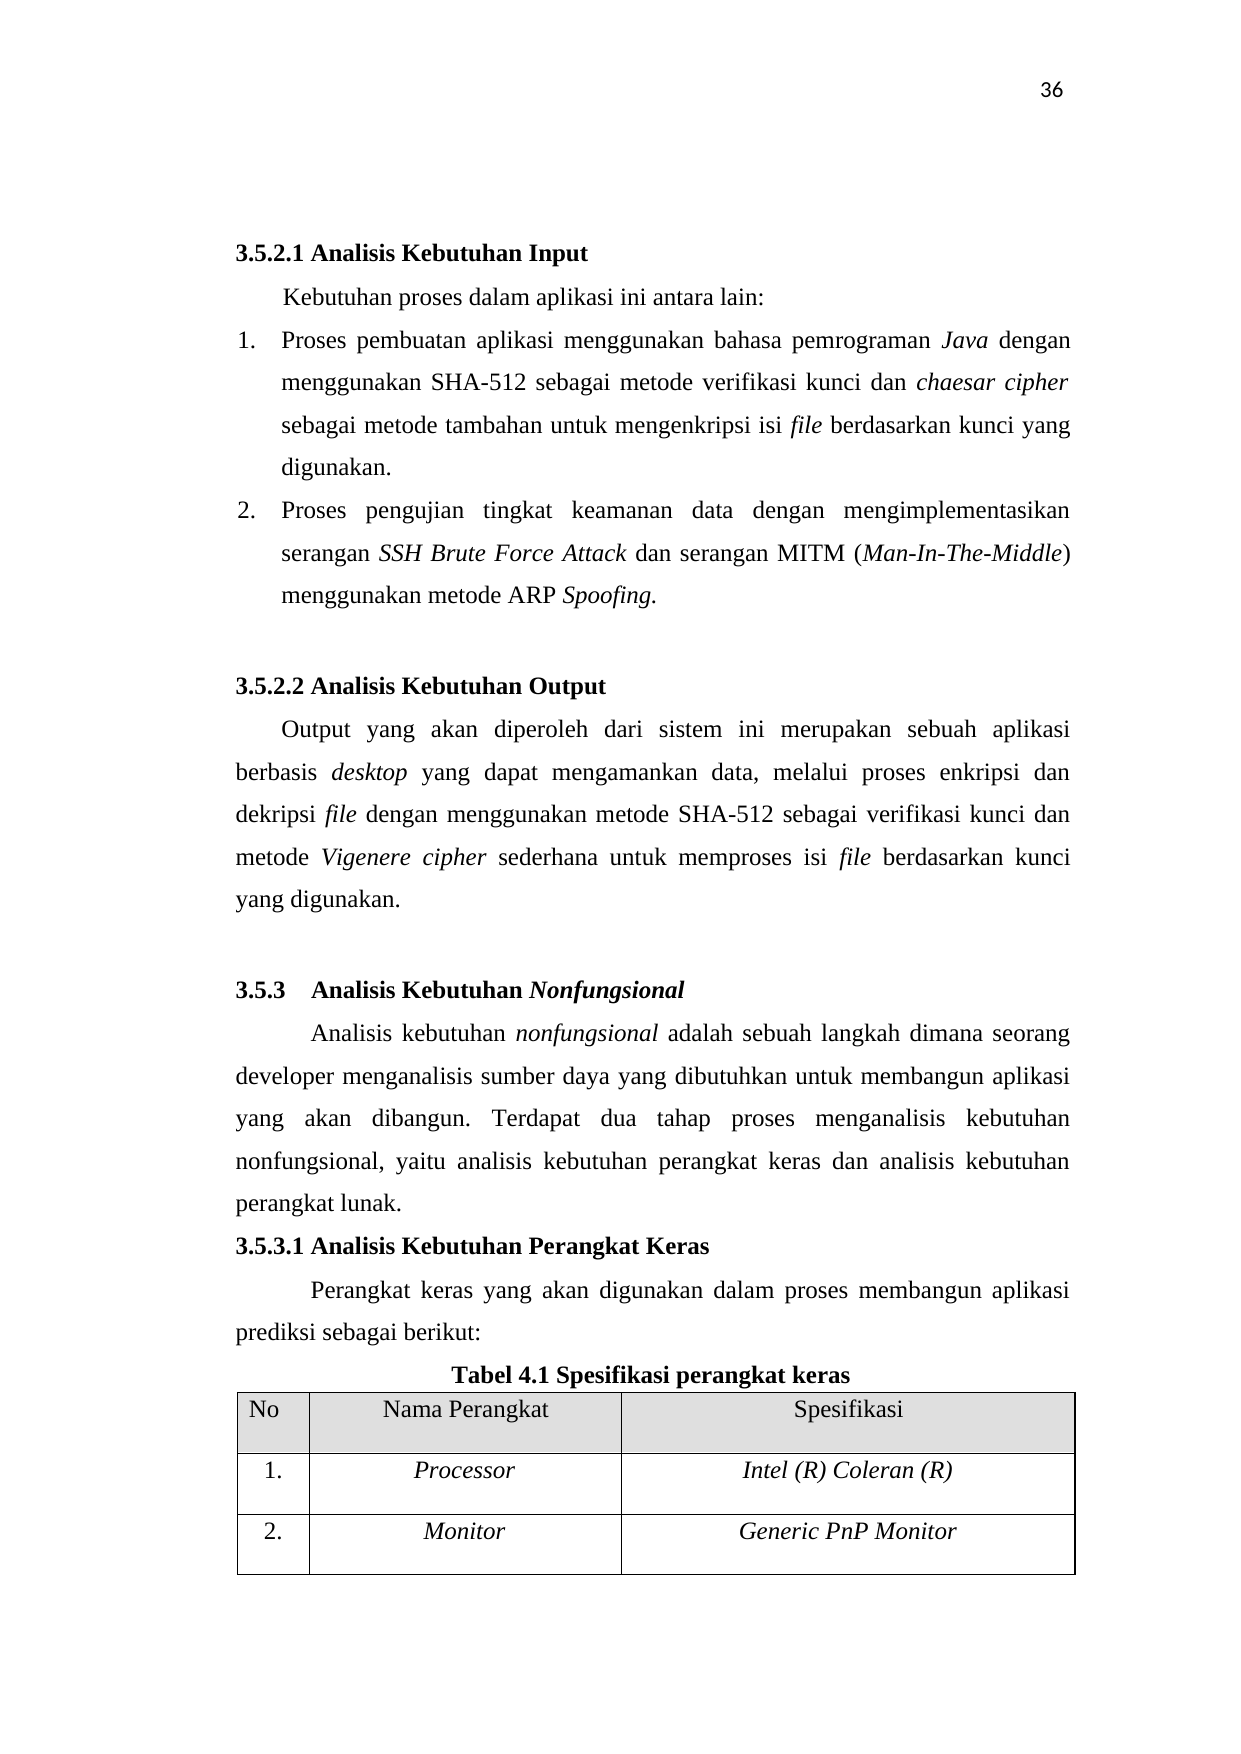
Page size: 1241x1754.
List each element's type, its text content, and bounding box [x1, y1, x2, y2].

table_cell Processor [310, 1454, 621, 1513]
subtitle 3.5.3 Analisis Kebutuhan Nonfungsional [235, 975, 1072, 1003]
table_cell Intel (R) Coleran (R) [622, 1454, 1074, 1513]
subtitle 3.5.2.1 Analisis Kebutuhan Input [235, 238, 1072, 267]
table_header Nama Perangkat [310, 1393, 621, 1452]
table_cell 1. [238, 1454, 309, 1513]
table_cell Monitor [310, 1515, 621, 1574]
list Proses pengujian tingkat keamanan data dengan mengimplementasikan serangan SSH Brute Force Attack dan serangan MITM (Man-In-The-Middle) menggunakan metode ARP Spoofing. [237, 496, 1071, 609]
table_header No [238, 1393, 309, 1452]
table_cell 2. [238, 1515, 309, 1574]
subtitle 3.5.2.2 Analisis Kebutuhan Output [235, 671, 1072, 700]
text Perangkat keras yang akan digunakan dalam proses membangun aplikasi prediksi sebagai berikut: [235, 1275, 1071, 1346]
subtitle 3.5.3.1 Analisis Kebutuhan Perangkat Keras [235, 1231, 1072, 1260]
text Output yang akan diperoleh dari sistem ini merupakan sebuah aplikasi berbasis desktop yang dapat mengamankan data, melalui proses enkripsi dan dekripsi file dengan menggunakan metode SHA-512 sebagai verifikasi kunci dan metode Vigenere cipher sederhana untuk memproses isi file berdasarkan kunci yang digunakan. [235, 714, 1071, 913]
list Proses pembuatan aplikasi menggunakan bahasa pemrograman Java dengan menggunakan SHA-512 sebagai metode verifikasi kunci dan chaesar cipher sebagai metode tambahan untuk mengenkripsi isi file berdasarkan kunci yang digunakan. [237, 325, 1071, 481]
text Analisis kebutuhan nonfungsional adalah sebuah langkah dimana seorang developer menganalisis sumber daya yang dibutuhkan untuk membangun aplikasi yang akan dibangun. Terdapat dua tahap proses menganalisis kebutuhan nonfungsional, yaitu analisis kebutuhan perangkat keras dan analisis kebutuhan perangkat lunak. [235, 1018, 1071, 1217]
text Kebutuhan proses dalam aplikasi ini antara lain: [283, 282, 1071, 310]
table_header Spesifikasi [622, 1393, 1074, 1452]
text Tabel 4.1 Spesifikasi perangkat keras [309, 1360, 992, 1389]
table_cell Generic PnP Monitor [622, 1515, 1074, 1574]
